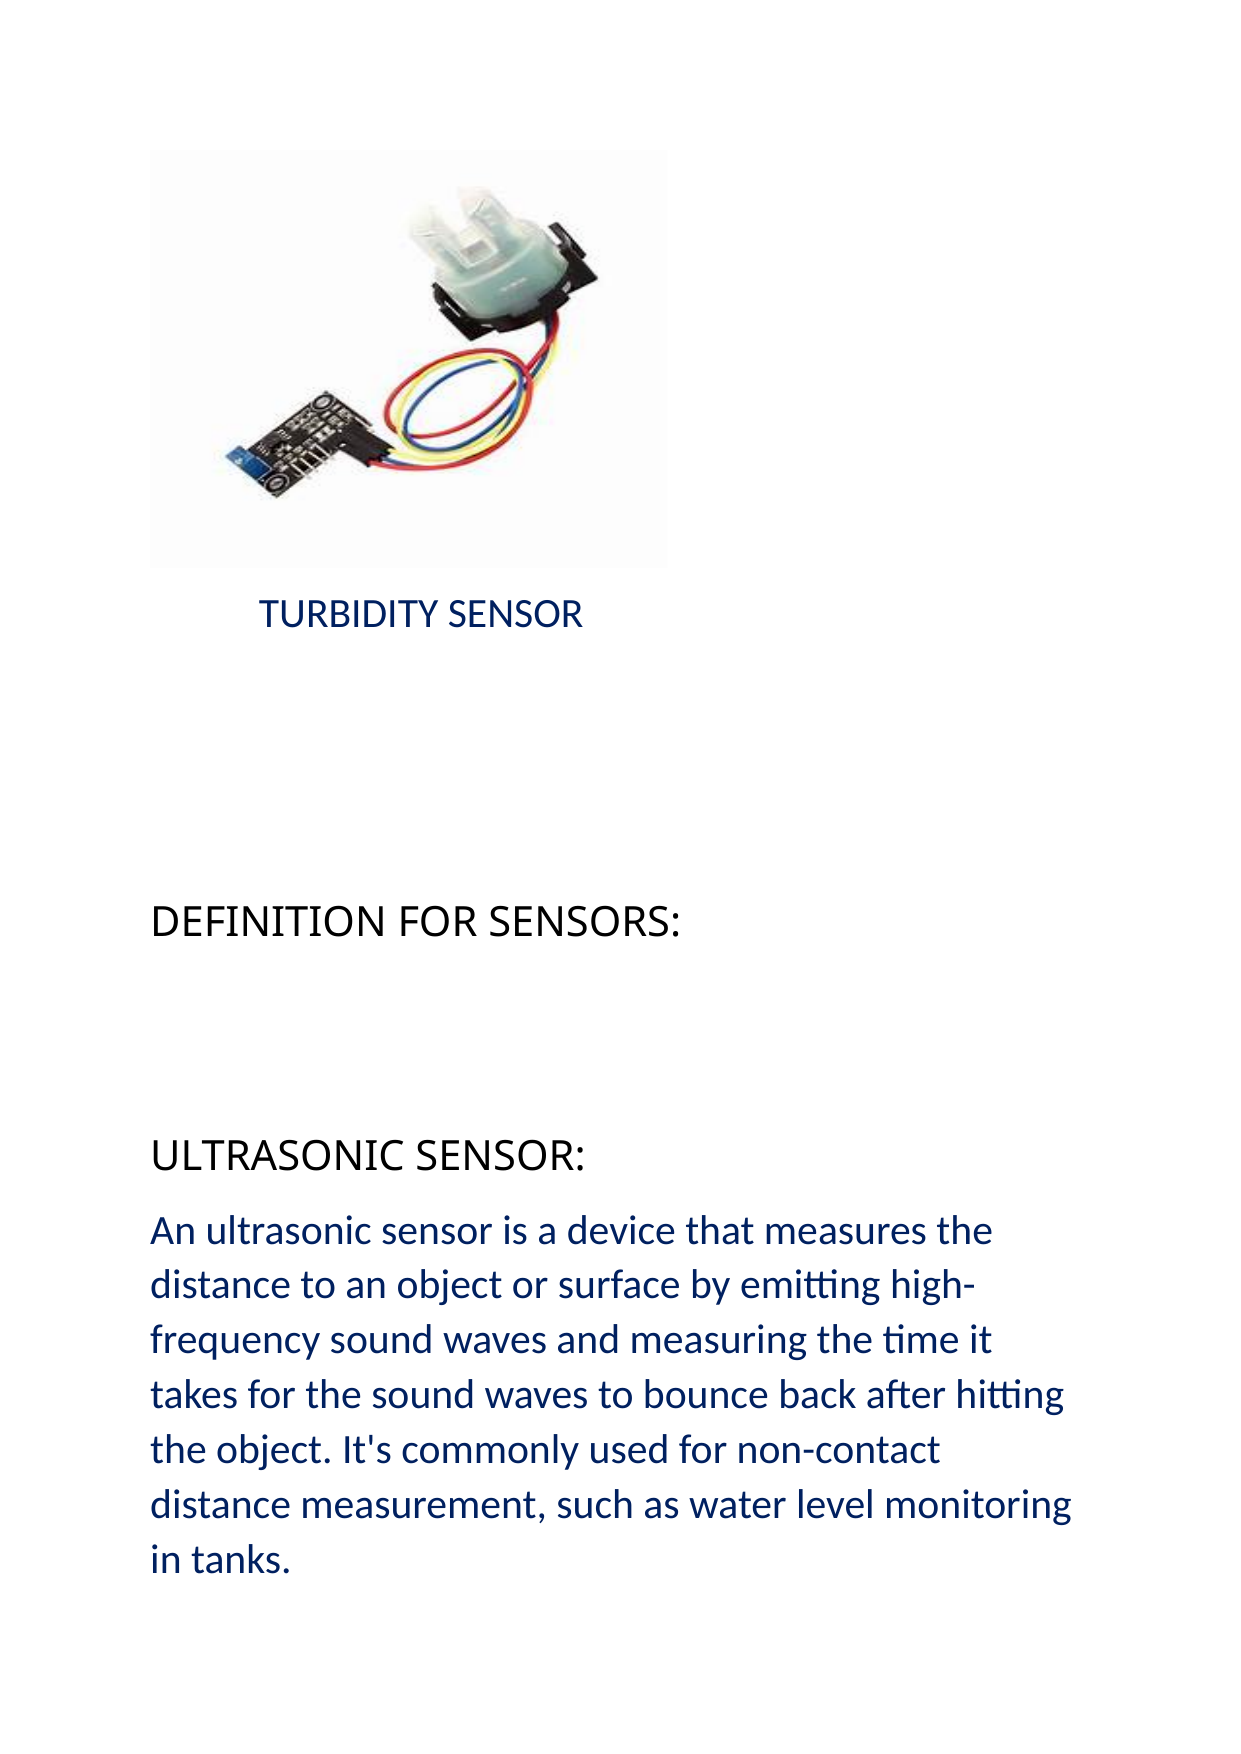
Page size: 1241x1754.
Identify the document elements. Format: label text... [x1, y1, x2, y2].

text TURBIDITY SENSOR [150, 587, 1090, 637]
text An ultrasonic sensor is a device that measures the distance to an object or surface by emitting high-frequency sound waves and measuring the time it takes for the sound waves to bounce back after hitting the object. It's commonly used for non-contact distance measurement, such as water level monitoring in tanks. [150, 1204, 1090, 1584]
text DEFINITION FOR SENSORS: [150, 892, 1090, 949]
text ULTRASONIC SENSOR: [150, 1126, 1090, 1182]
picture [150, 150, 668, 568]
